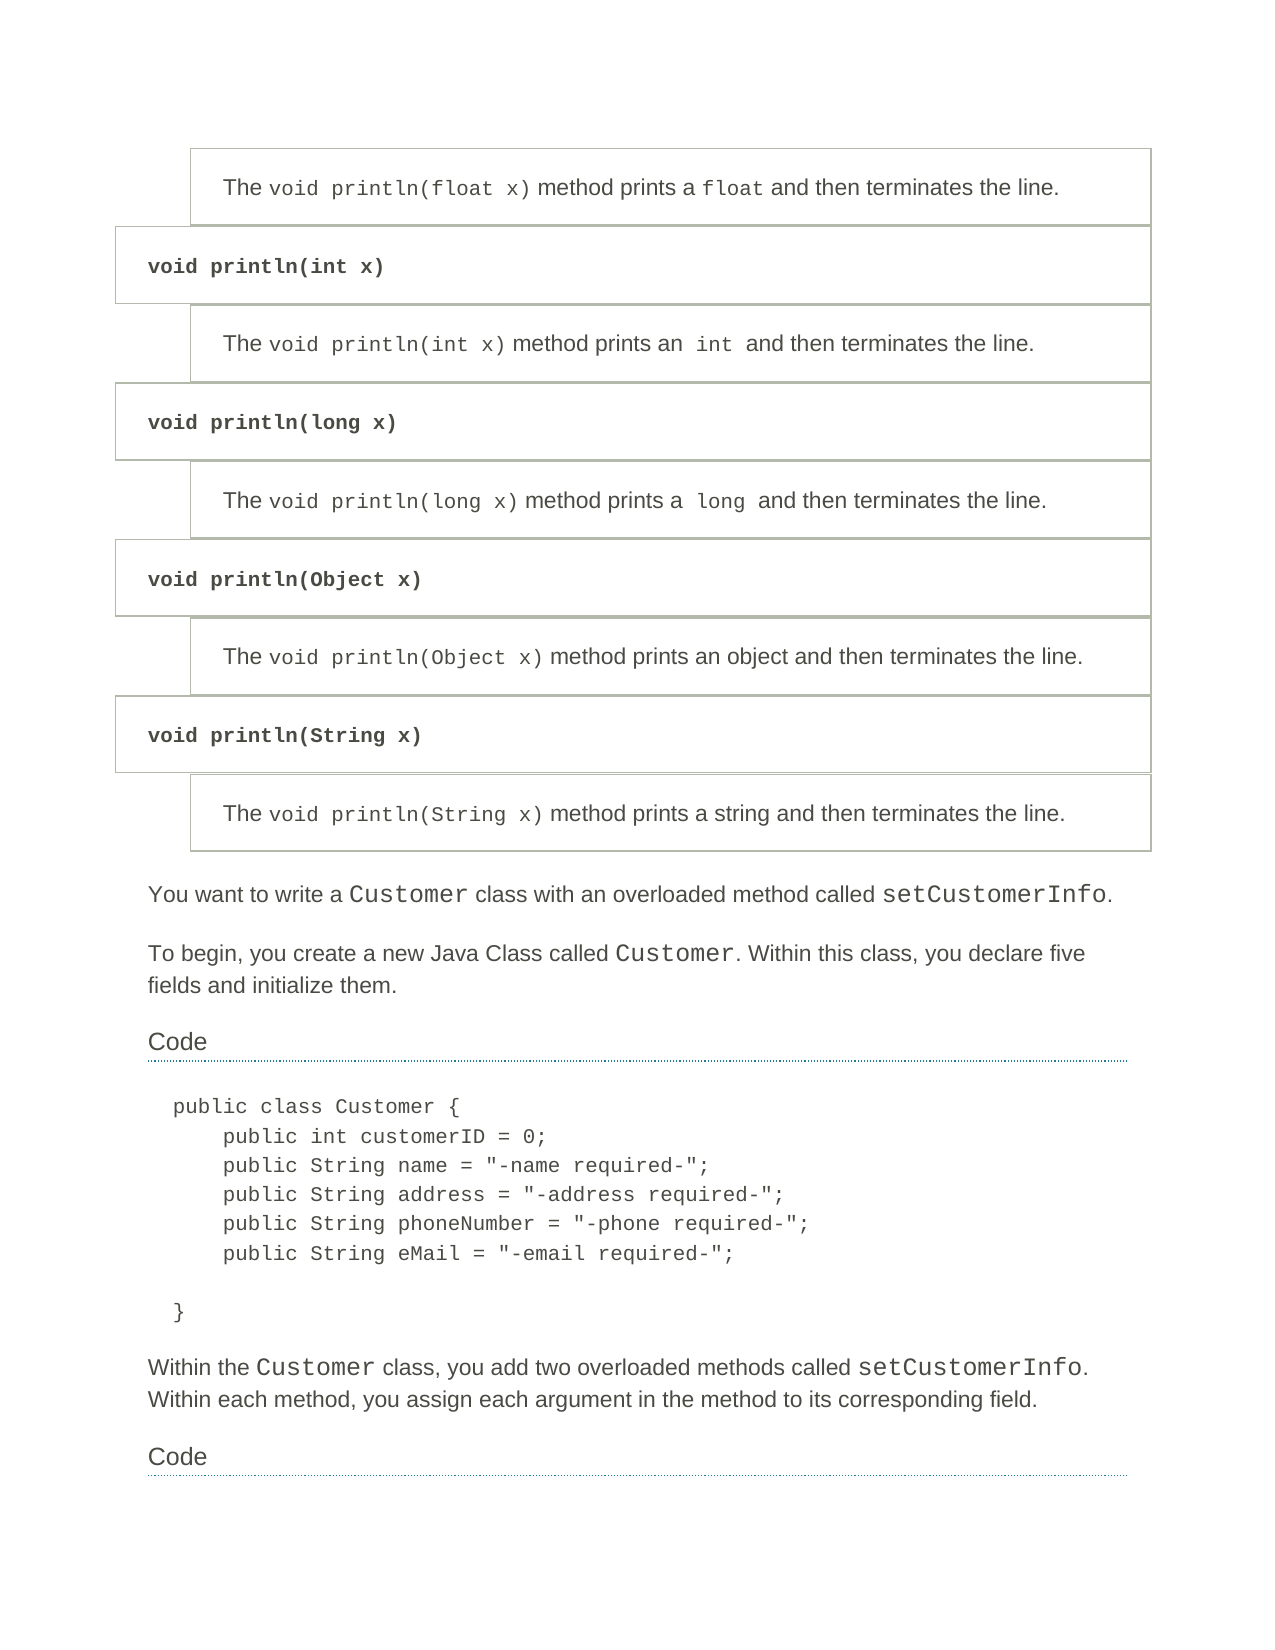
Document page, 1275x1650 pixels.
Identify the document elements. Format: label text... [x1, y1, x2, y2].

text void println(String x) [116, 697, 1150, 772]
text The void println(String x) method prints a string and then terminates the line. [191, 775, 1150, 850]
text The void println(int x) method prints an int and then terminates the line. [191, 306, 1150, 381]
text void println(Object x) [116, 540, 1150, 615]
text void println(int x) [116, 227, 1150, 303]
text Code [148, 1027, 1127, 1062]
text The void println(float x) method prints a float and then terminates the line. [191, 149, 1150, 224]
text public class Customer { public int customerID = 0; public String name = "-name required-"; public String address = "-address required-"; public String phoneNumber = "-phone required-"; public String eMail = "-email required-"; } [173, 1091, 1102, 1325]
text The void println(long x) method prints a long and then terminates the line. [191, 462, 1150, 537]
text void println(long x) [116, 384, 1150, 459]
text You want to write a Customer class with an overloaded method called setCustomerInfo. To begin, you create a new Java Class called Customer. Within this class, you declare five fields and initialize them. [148, 881, 1127, 998]
text The void println(Object x) method prints an object and then terminates the line. [191, 619, 1150, 694]
text Code [148, 1442, 1127, 1476]
text Within the Customer class, you add two overloaded methods called setCustomerInfo. Within each method, you assign each argument in the method to its corresponding field. [148, 1354, 1127, 1413]
